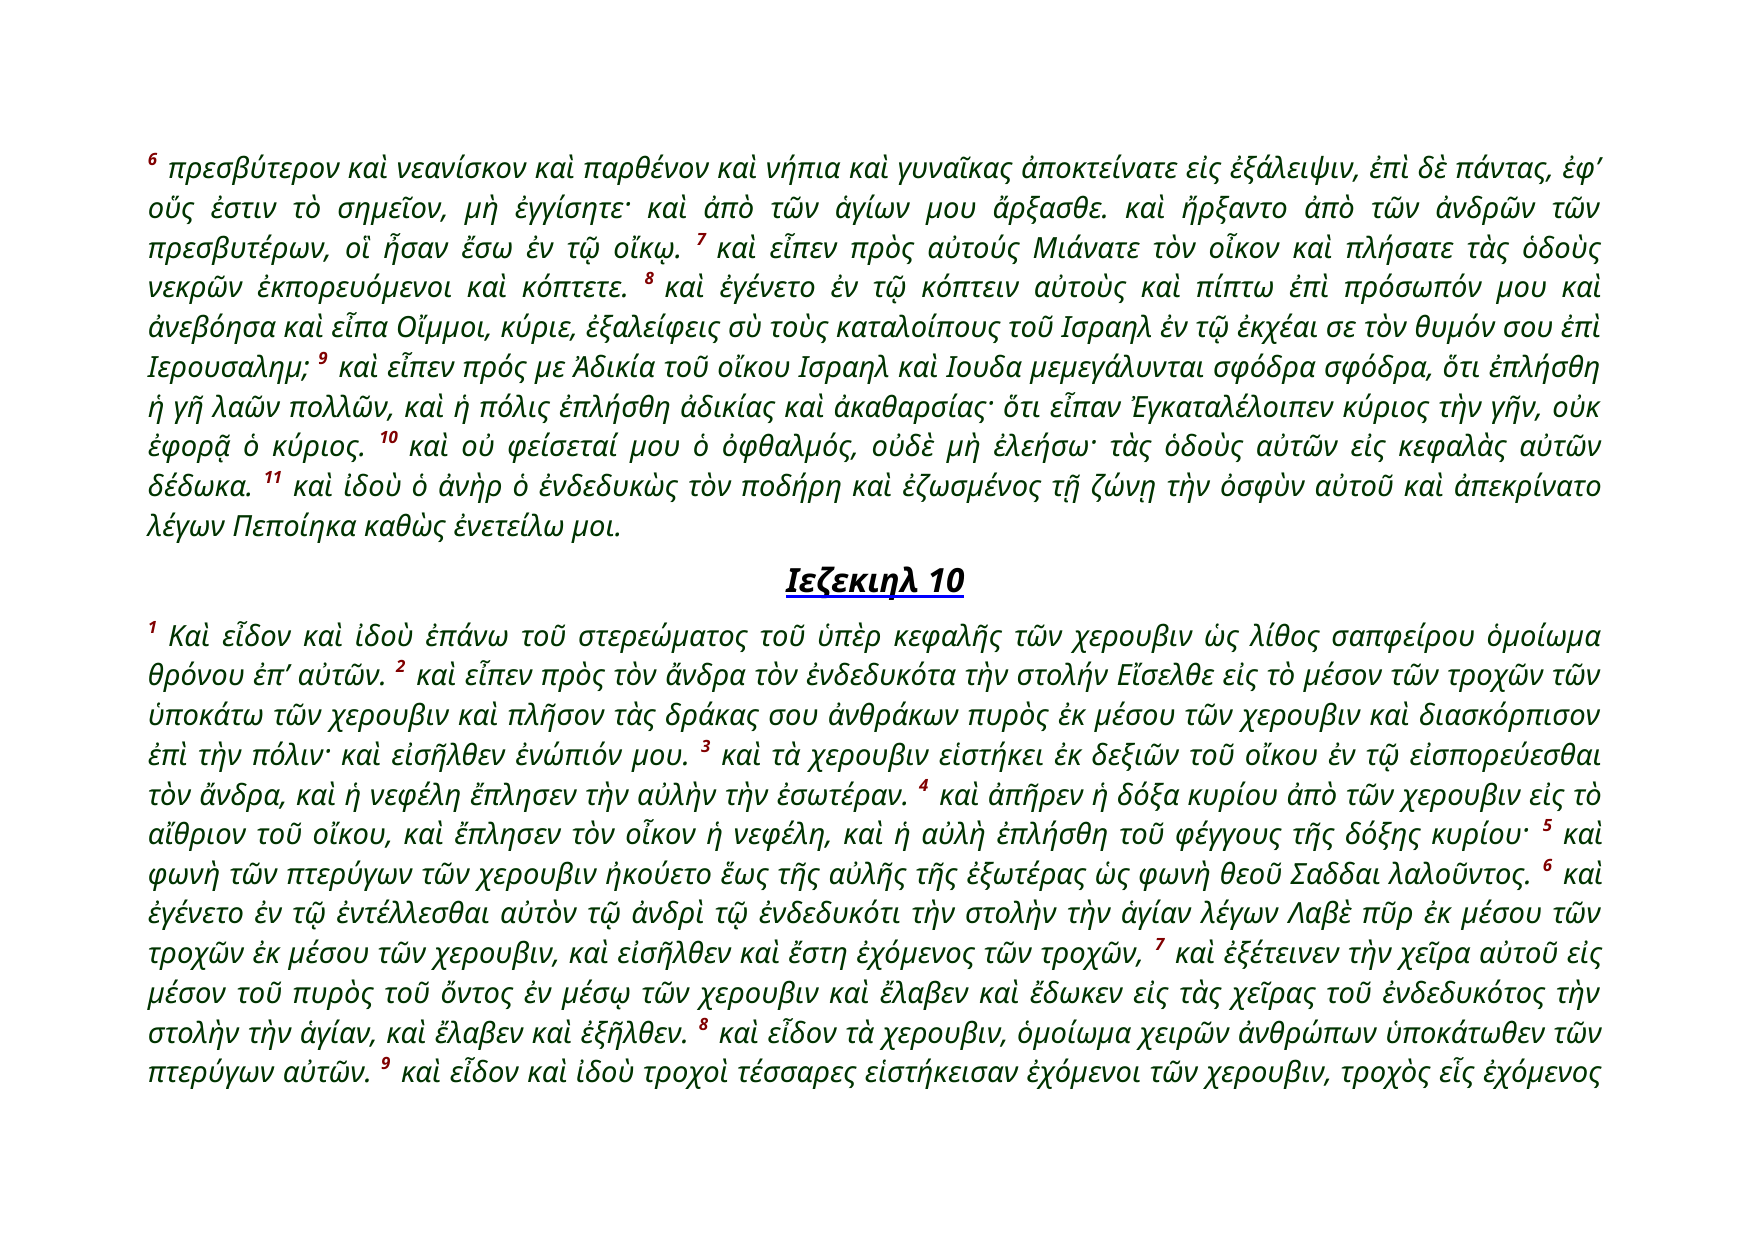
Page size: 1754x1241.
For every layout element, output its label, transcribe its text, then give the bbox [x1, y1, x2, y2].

text Ιεζεκιηλ 10 [148, 557, 1606, 602]
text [148, 148, 1606, 544]
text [148, 615, 1606, 1091]
